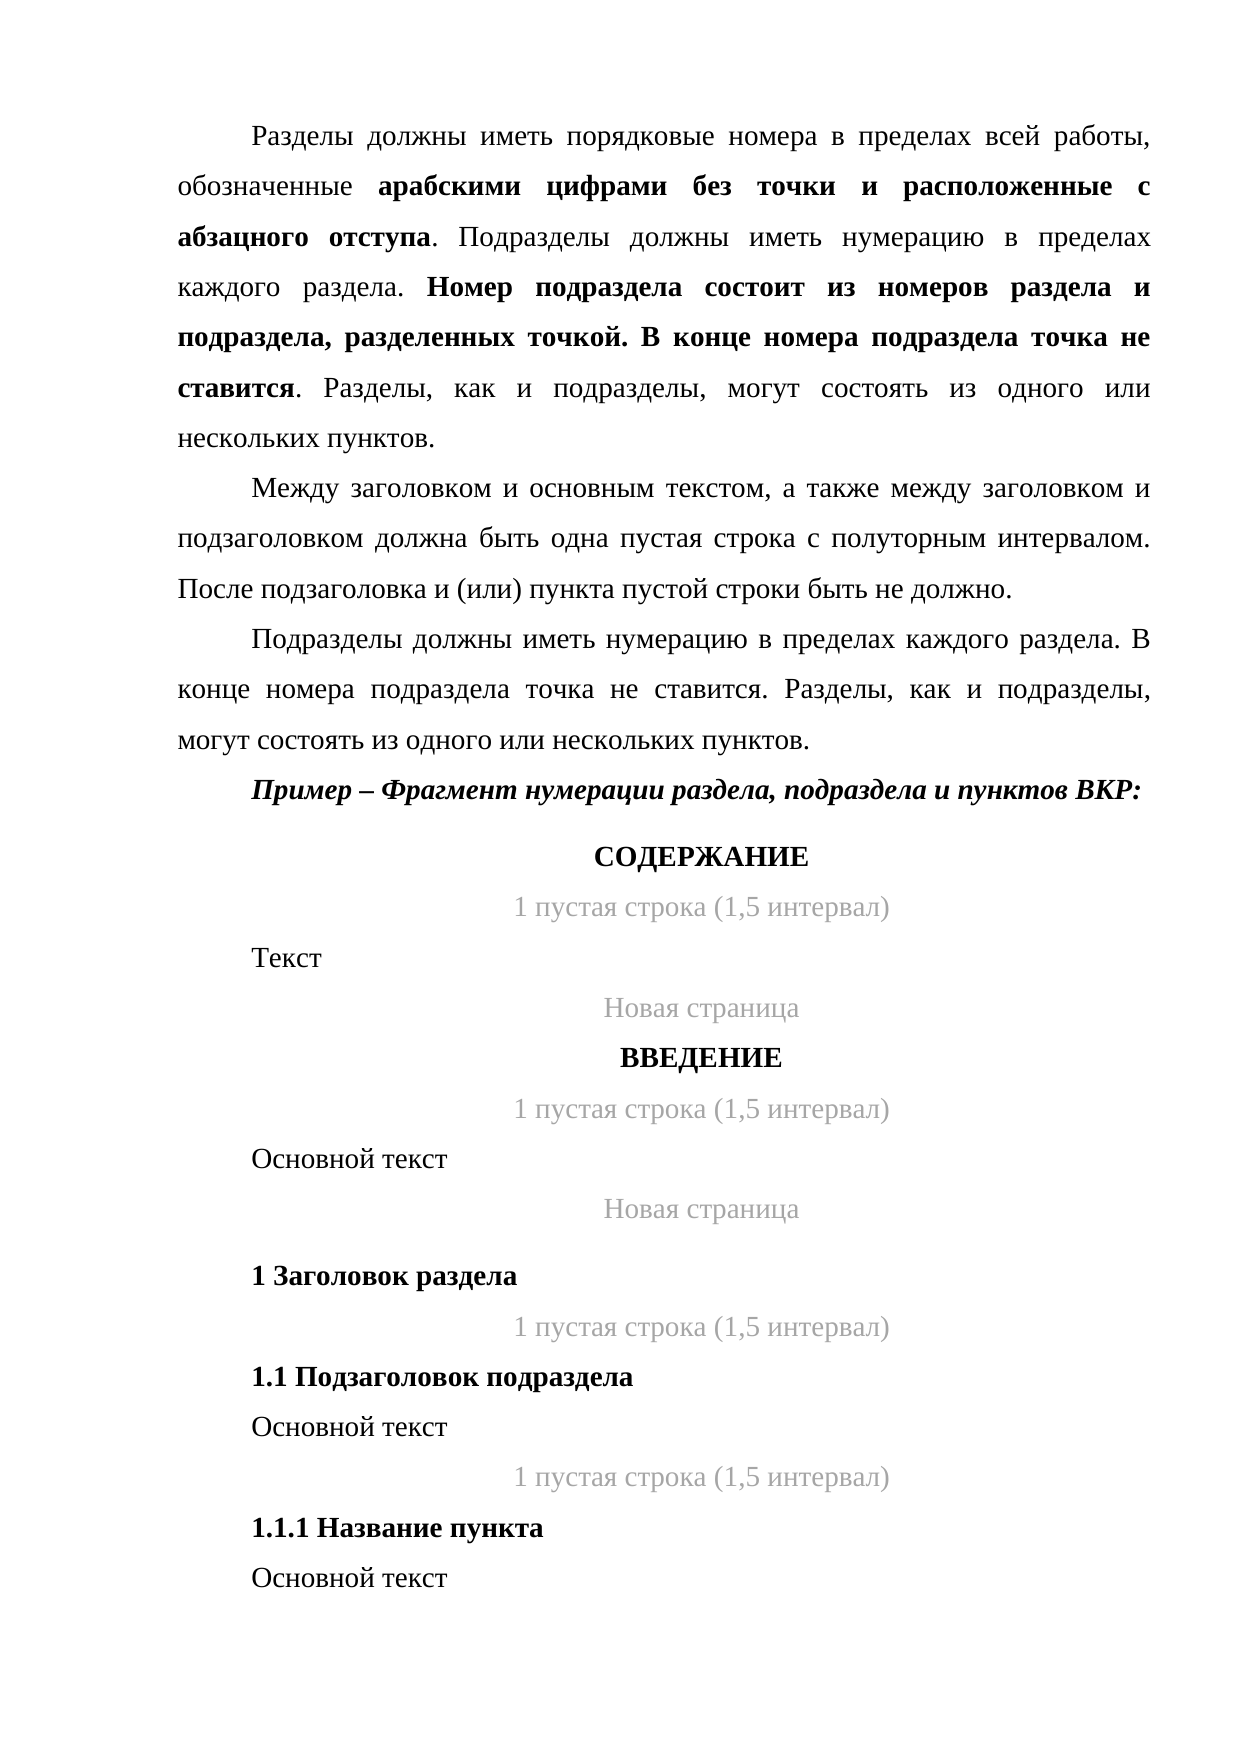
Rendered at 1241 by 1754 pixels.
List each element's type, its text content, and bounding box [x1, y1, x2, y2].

text 1 Заголовок раздела [177, 1258, 1152, 1292]
text Пример – Фрагмент нумерации раздела, подраздела и пунктов ВКР: [177, 772, 1152, 806]
text 1 пустая строка (1,5 интервал) [177, 1459, 1152, 1493]
text 1.1.1 Название пункта [177, 1510, 1152, 1543]
text Разделы должны иметь порядковые номера в пределах всей работы, обозначенные арабскими цифрами без точки и расположенные с абзацного отступа. Подразделы должны иметь нумерацию в пределах каждого раздела. Номер подраздела состоит из номеров раздела и подраздела, разделенных точкой. В конце номера подраздела точка не ставится. Разделы, как и подразделы, могут состоять из одного или нескольких пунктов. [177, 118, 1152, 453]
text 1 пустая строка (1,5 интервал) [177, 1091, 1152, 1124]
text Подразделы должны иметь нумерацию в пределах каждого раздела. В конце номера подраздела точка не ставится. Разделы, как и подразделы, могут состоять из одного или нескольких пунктов. [177, 621, 1152, 755]
text Основной текст [177, 1560, 1152, 1594]
text Основной текст [177, 1141, 1152, 1174]
list Текст [251, 940, 1152, 973]
text 1.1 Подзаголовок подраздела [177, 1359, 1152, 1392]
text Между заголовком и основным текстом, а также между заголовком и подзаголовком должна быть одна пустая строка с полуторным интервалом. После подзаголовка и (или) пункта пустой строки быть не должно. [177, 470, 1152, 604]
text ВВЕДЕНИЕ [177, 1040, 1152, 1074]
text 1 пустая строка (1,5 интервал) [177, 1309, 1152, 1342]
text Новая страница [177, 1191, 1152, 1225]
text СОДЕРЖАНИЕ [177, 839, 1152, 873]
text Новая страница [177, 990, 1152, 1024]
text 1 пустая строка (1,5 интервал) [177, 889, 1152, 923]
text Основной текст [177, 1409, 1152, 1443]
